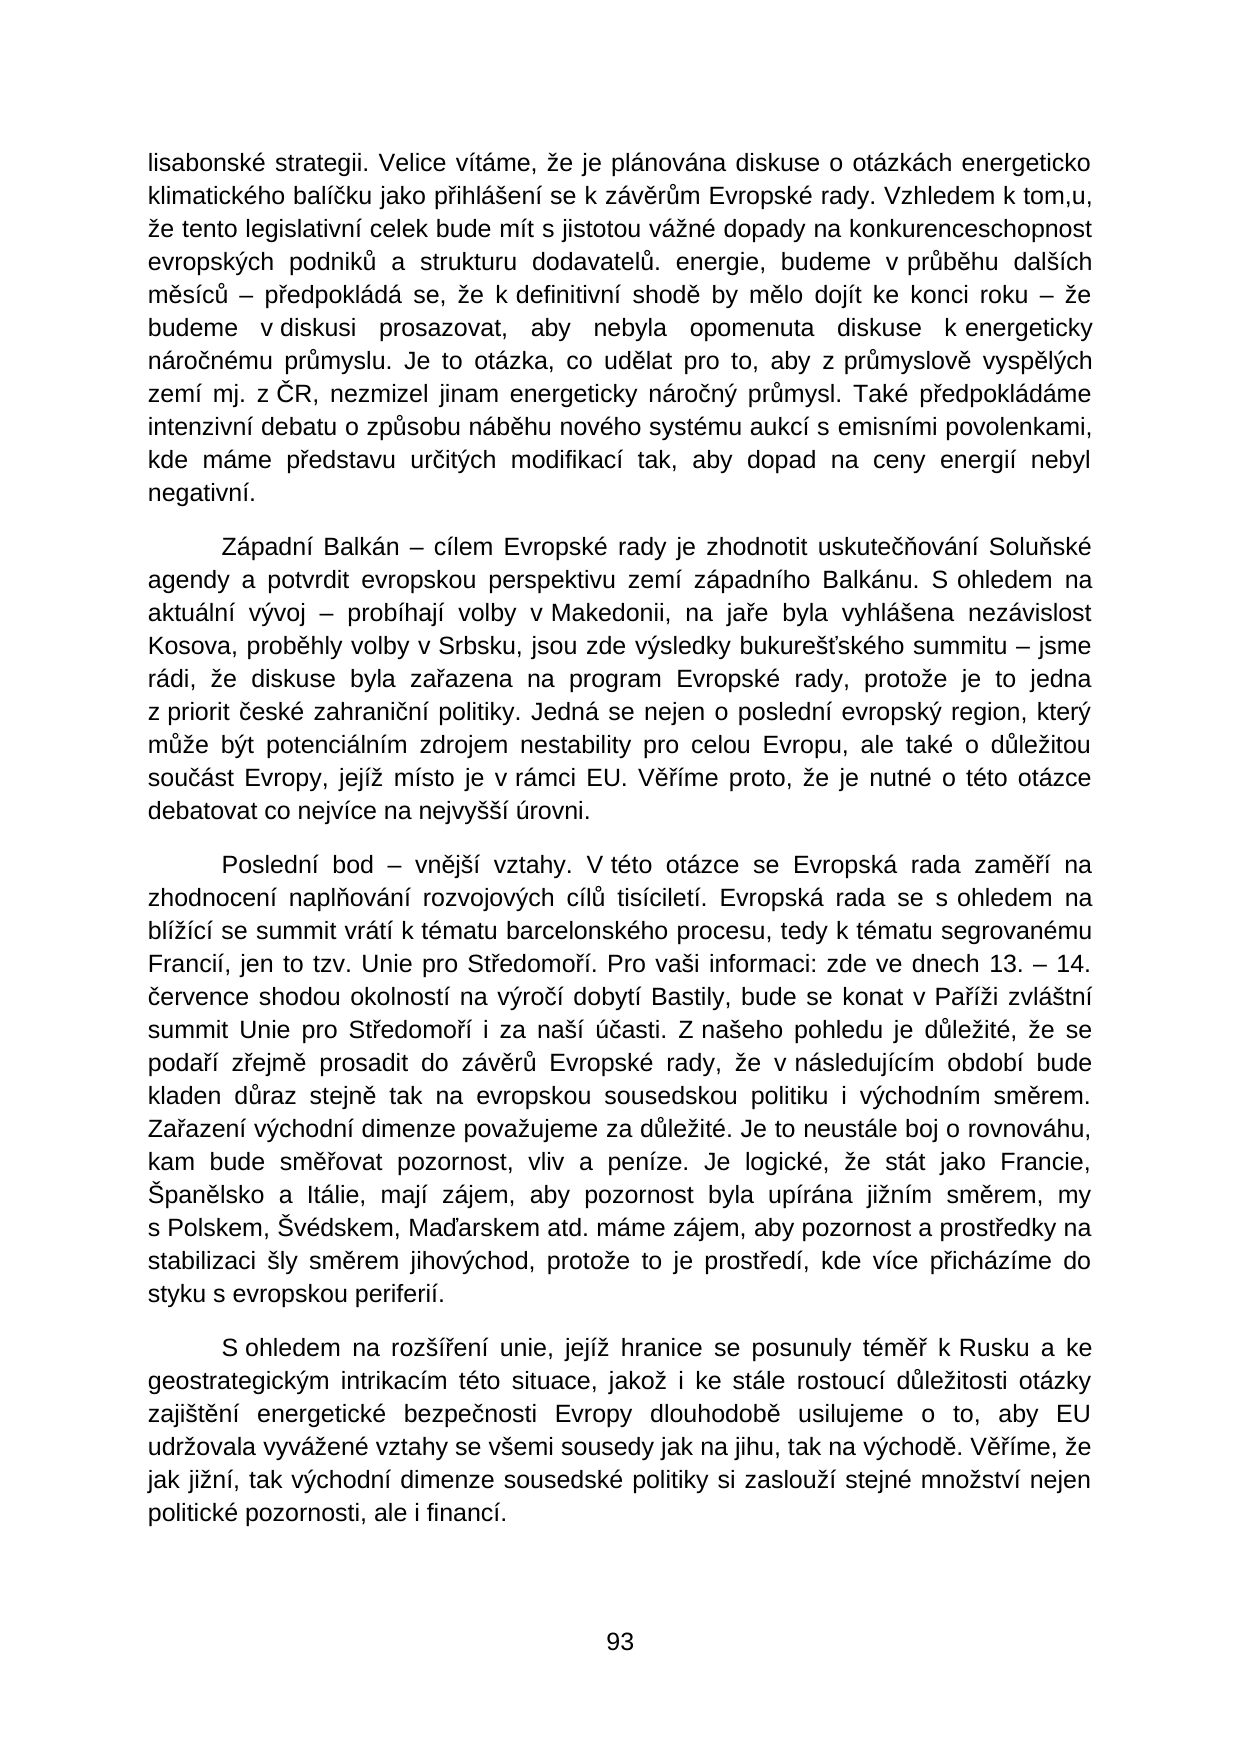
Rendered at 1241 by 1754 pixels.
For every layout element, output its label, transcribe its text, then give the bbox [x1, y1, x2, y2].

text Poslední bod – vnější vztahy. V této otázce se Evropská rada zaměří na zhodnocení naplňování rozvojových cílů tisíciletí. Evropská rada se s ohledem na blížící se summit vrátí k tématu barcelonského procesu, tedy k tématu segrovanému Francií, jen to tzv. Unie pro Středomoří. Pro vaši informaci: zde ve dnech 13. – 14. července shodou okolností na výročí dobytí Bastily, bude se konat v Paříži zvláštní summit Unie pro Středomoří i za naší účasti. Z našeho pohledu je důležité, že se podaří zřejmě prosadit do závěrů Evropské rady, že v následujícím období bude kladen důraz stejně tak na evropskou sousedskou politiku i východním směrem. Zařazení východní dimenze považujeme za důležité. Je to neustále boj o rovnováhu, kam bude směřovat pozornost, vliv a peníze. Je logické, že stát jako Francie, Španělsko a Itálie, mají zájem, aby pozornost byla upírána jižním směrem, my s Polskem, Švédskem, Maďarskem atd. máme zájem, aby pozornost a prostředky na stabilizaci šly směrem jihovýchod, protože to je prostředí, kde více přicházíme do styku s evropskou periferií. [148, 850, 1093, 1308]
text Západní Balkán – cílem Evropské rady je zhodnotit uskutečňování Soluňské agendy a potvrdit evropskou perspektivu zemí západního Balkánu. S ohledem na aktuální vývoj – probíhají volby v Makedonii, na jaře byla vyhlášena nezávislost Kosova, proběhly volby v Srbsku, jsou zde výsledky bukurešťského summitu – jsme rádi, že diskuse byla zařazena na program Evropské rady, protože je to jedna z priorit české zahraniční politiky. Jedná se nejen o poslední evropský region, který může být potenciálním zdrojem nestability pro celou Evropu, ale také o důležitou součást Evropy, jejíž místo je v rámci EU. Věříme proto, že je nutné o této otázce debatovat co nejvíce na nejvyšší úrovni. [148, 532, 1093, 824]
text S ohledem na rozšíření unie, jejíž hranice se posunuly téměř k Rusku a ke geostrategickým intrikacím této situace, jakož i ke stále rostoucí důležitosti otázky zajištění energetické bezpečnosti Evropy dlouhodobě usilujeme o to, aby EU udržovala vyvážené vztahy se všemi sousedy jak na jihu, tak na východě. Věříme, že jak jižní, tak východní dimenze sousedské politiky si zaslouží stejné množství nejen politické pozornosti, ale i financí. [148, 1333, 1093, 1527]
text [148, 148, 1093, 507]
